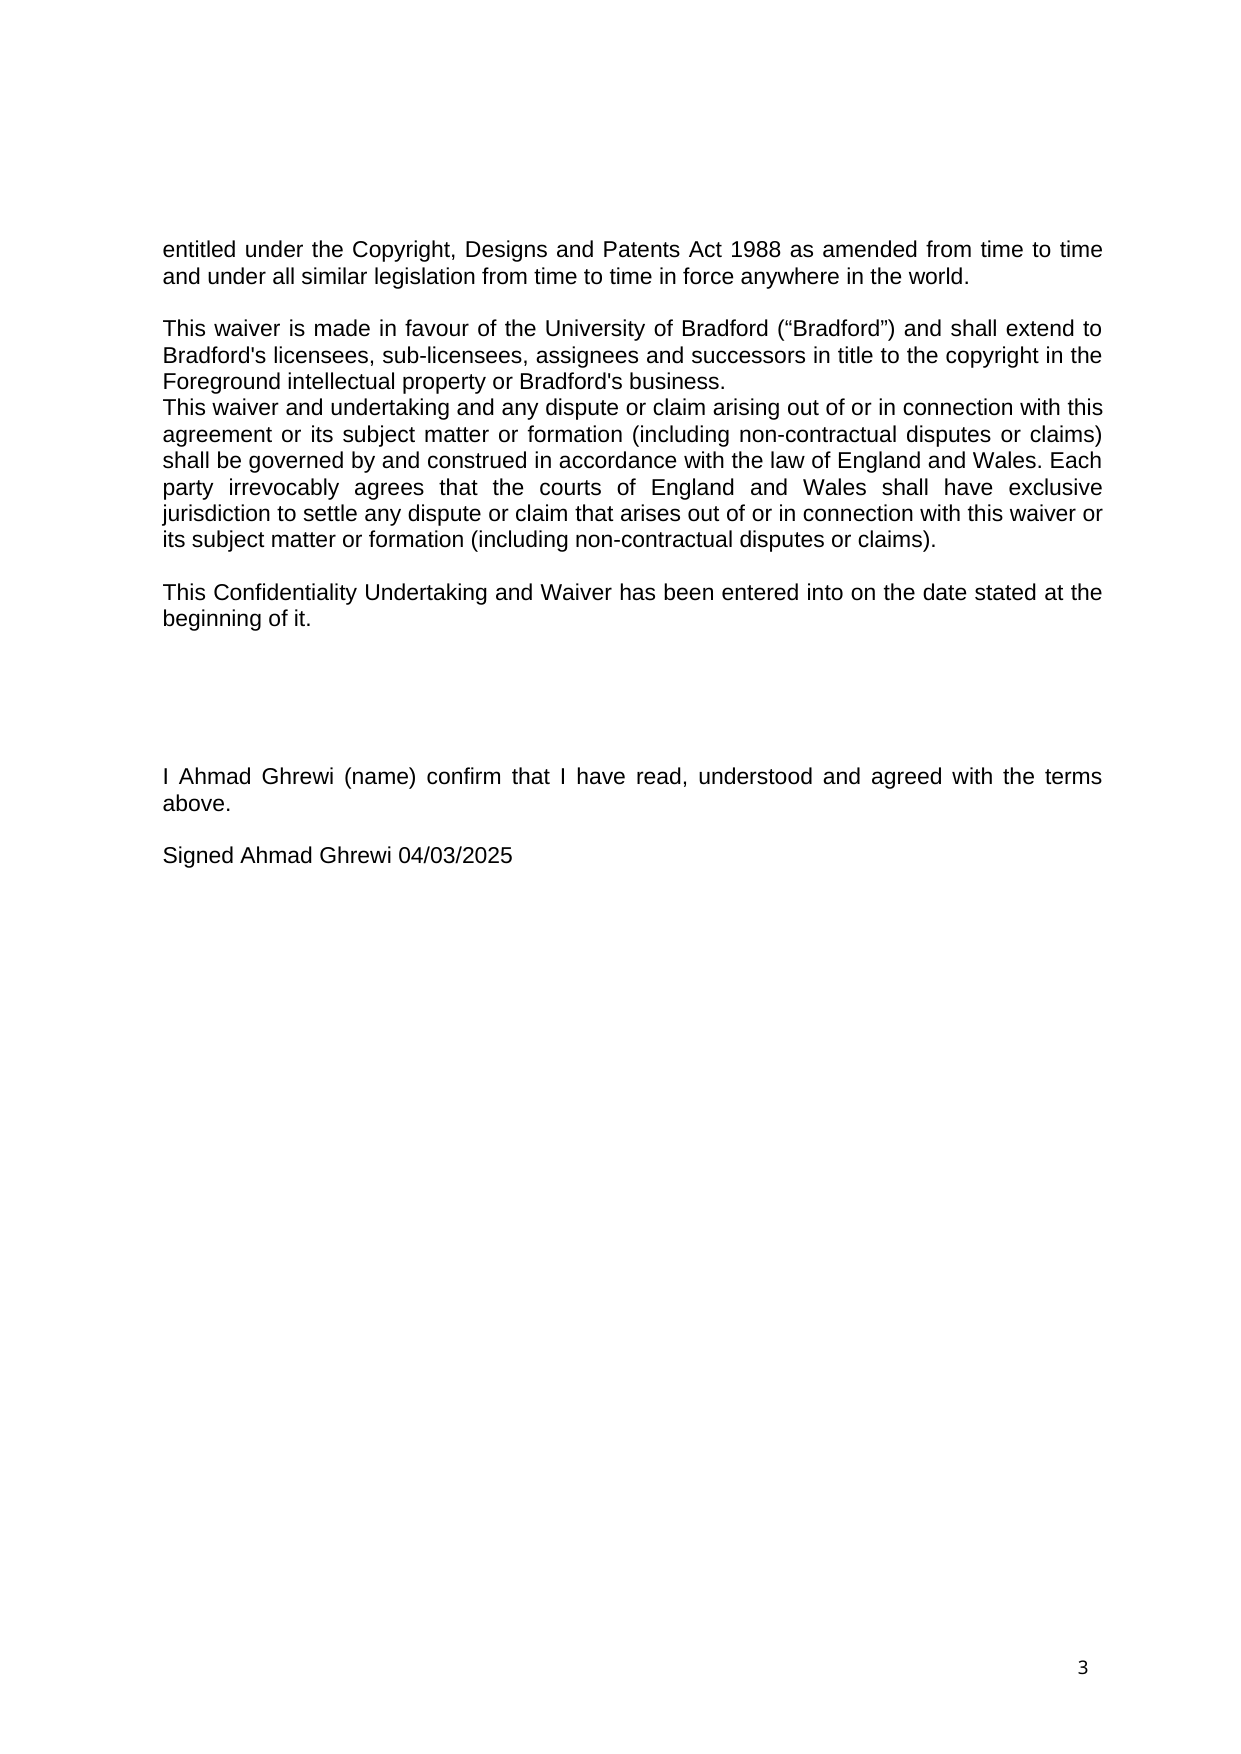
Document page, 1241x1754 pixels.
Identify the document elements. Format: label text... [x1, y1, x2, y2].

text This Confidentiality Undertaking and Waiver has been entered into on the date stated at the beginning of it. [162, 579, 1104, 632]
text Signed Ahmad Ghrewi 04/03/2025 [162, 842, 1104, 869]
text This waiver and undertaking and any dispute or claim arising out of or in connection with this agreement or its subject matter or formation (including non-contractual disputes or claims) shall be governed by and construed in accordance with the law of England and Wales. Each party irrevocably agrees that the courts of England and Wales shall have exclusive jurisdiction to settle any dispute or claim that arises out of or in connection with this waiver or its subject matter or formation (including non-contractual disputes or claims). [162, 394, 1104, 552]
text This waiver is made in favour of the University of Bradford (“Bradford”) and shall extend to Bradford's licensees, sub-licensees, assignees and successors in title to the copyright in the Foreground intellectual property or Bradford's business. [162, 315, 1104, 394]
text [162, 236, 1104, 289]
text I Ahmad Ghrewi (name) confirm that I have read, understood and agreed with the terms above. [162, 763, 1104, 816]
